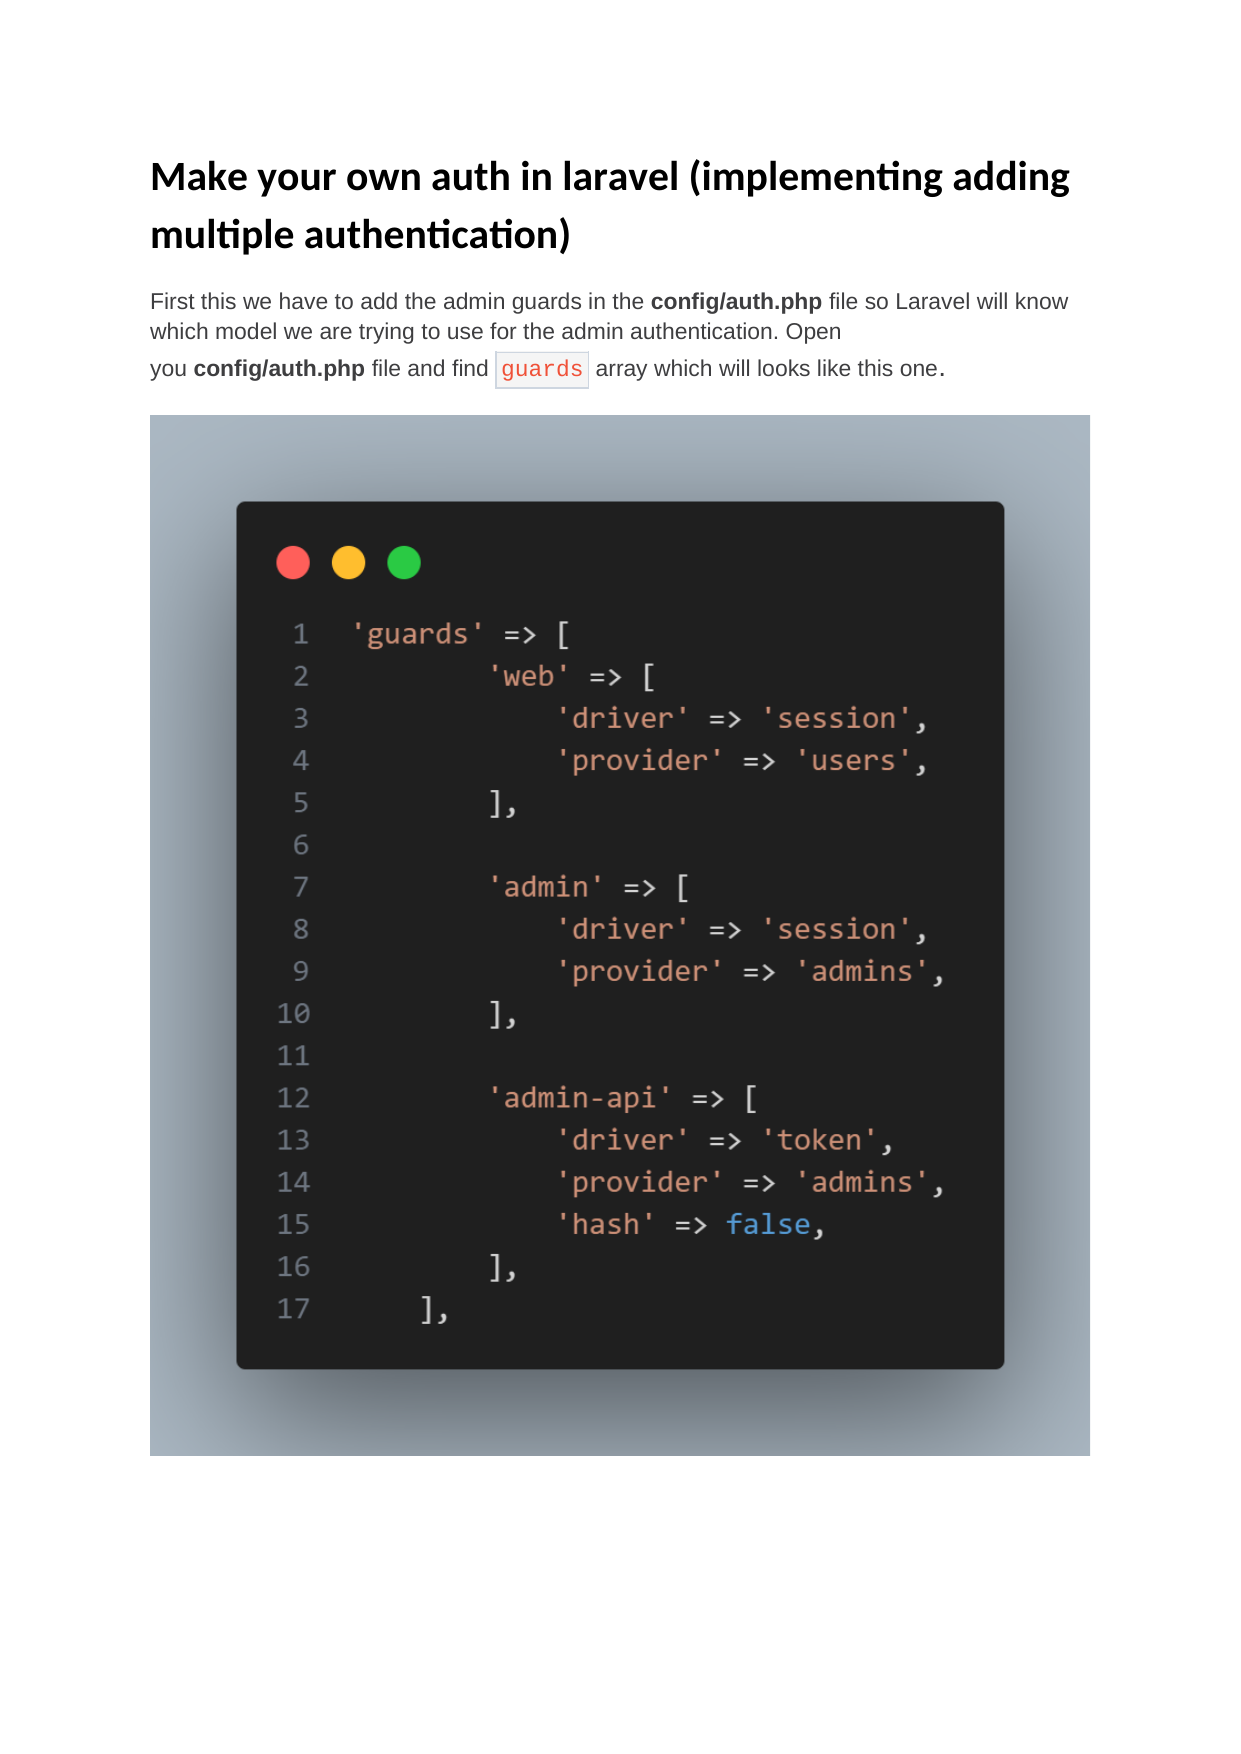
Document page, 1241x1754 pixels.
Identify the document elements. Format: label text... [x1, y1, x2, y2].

picture [150, 415, 1091, 1456]
text Make your own auth in laravel (implementing adding multiple authentication) [150, 150, 1090, 259]
text First this we have to add the admin guards in the config/auth.php file so Laravel will know which model we are trying to use for the admin authentication. Open you config/auth.php file and find guards array which will looks like this one. [150, 288, 1090, 389]
